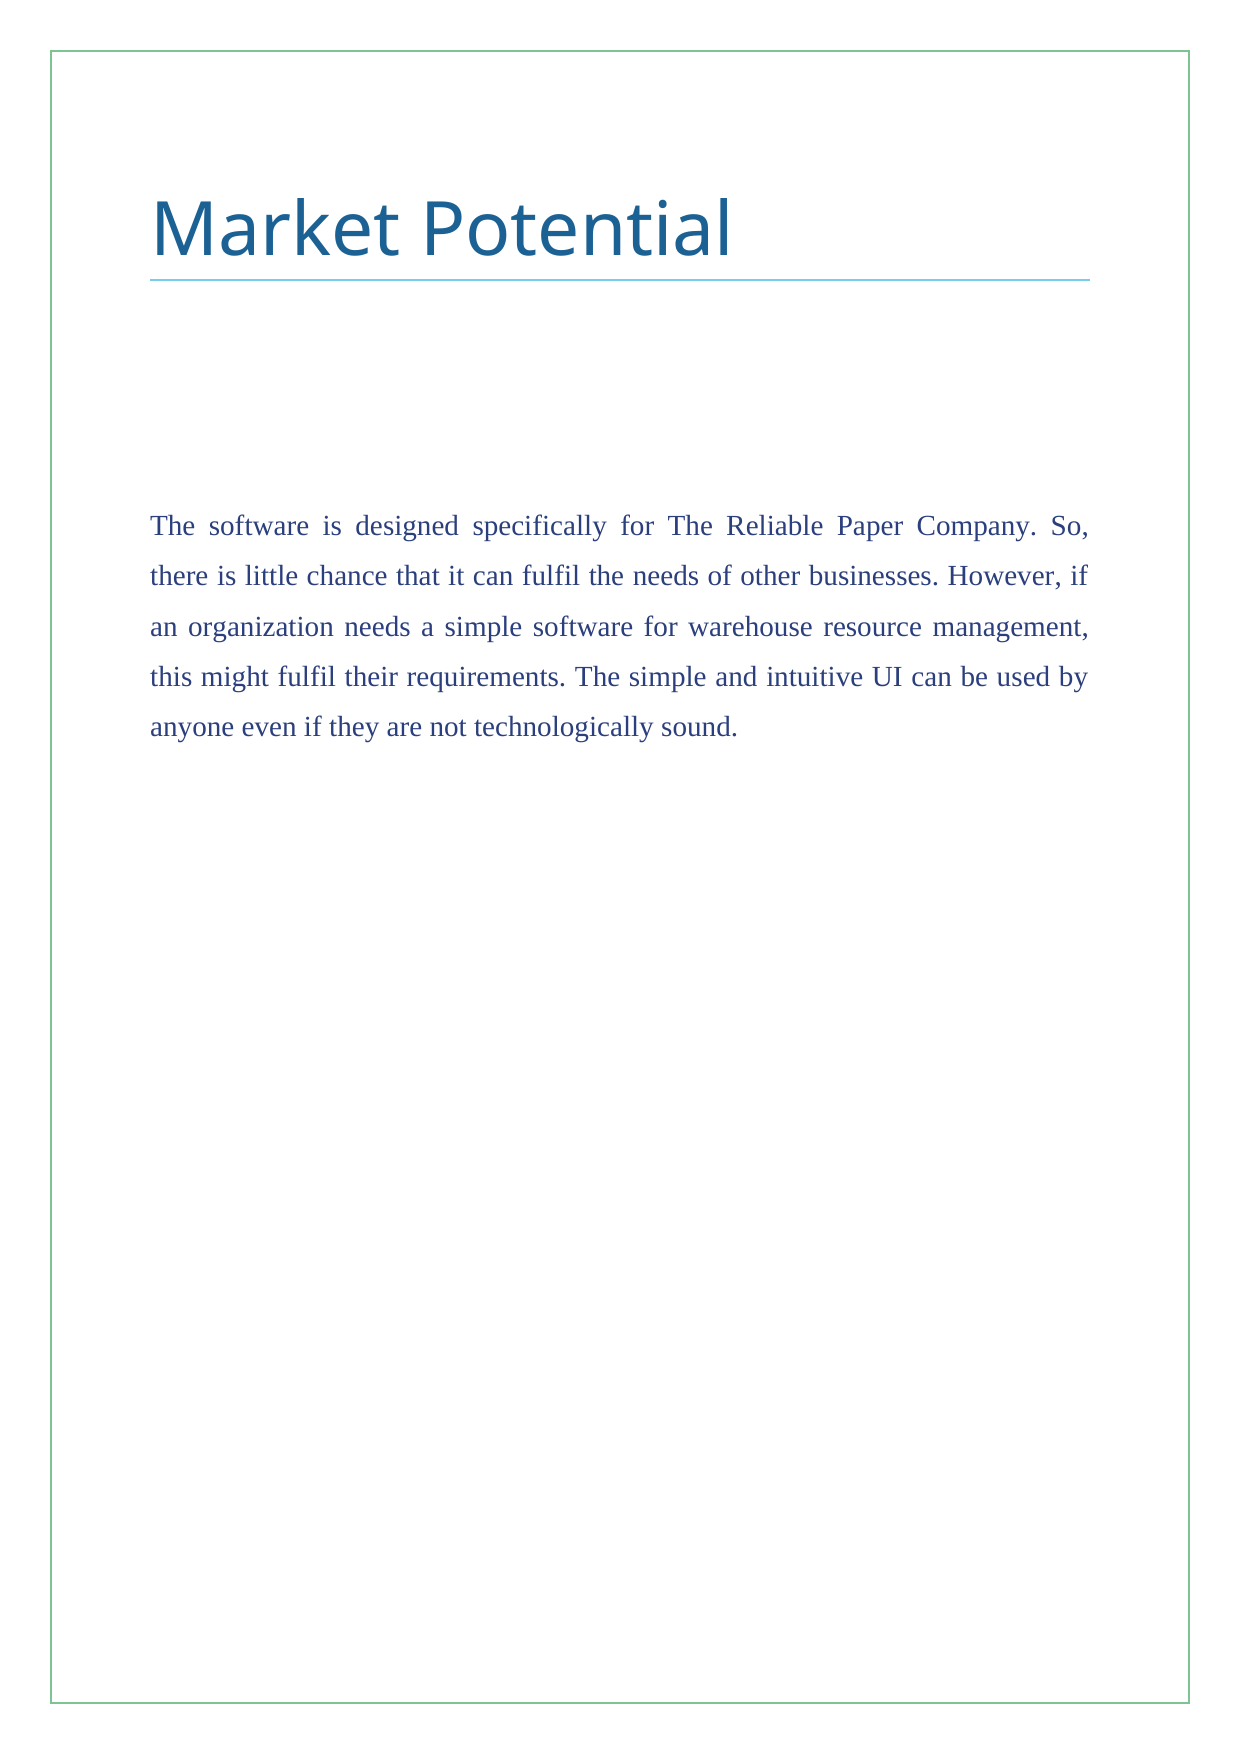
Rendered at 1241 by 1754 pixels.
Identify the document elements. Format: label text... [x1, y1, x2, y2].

text The software is designed specifically for The Reliable Paper Company. So, there is little chance that it can fulfil the needs of other businesses. However, if an organization needs a simple software for warehouse resource management, this might fulfil their requirements. The simple and intuitive UI can be used by anyone even if they are not technologically sound. [150, 508, 1090, 743]
subtitle Market Potential [150, 175, 1090, 279]
